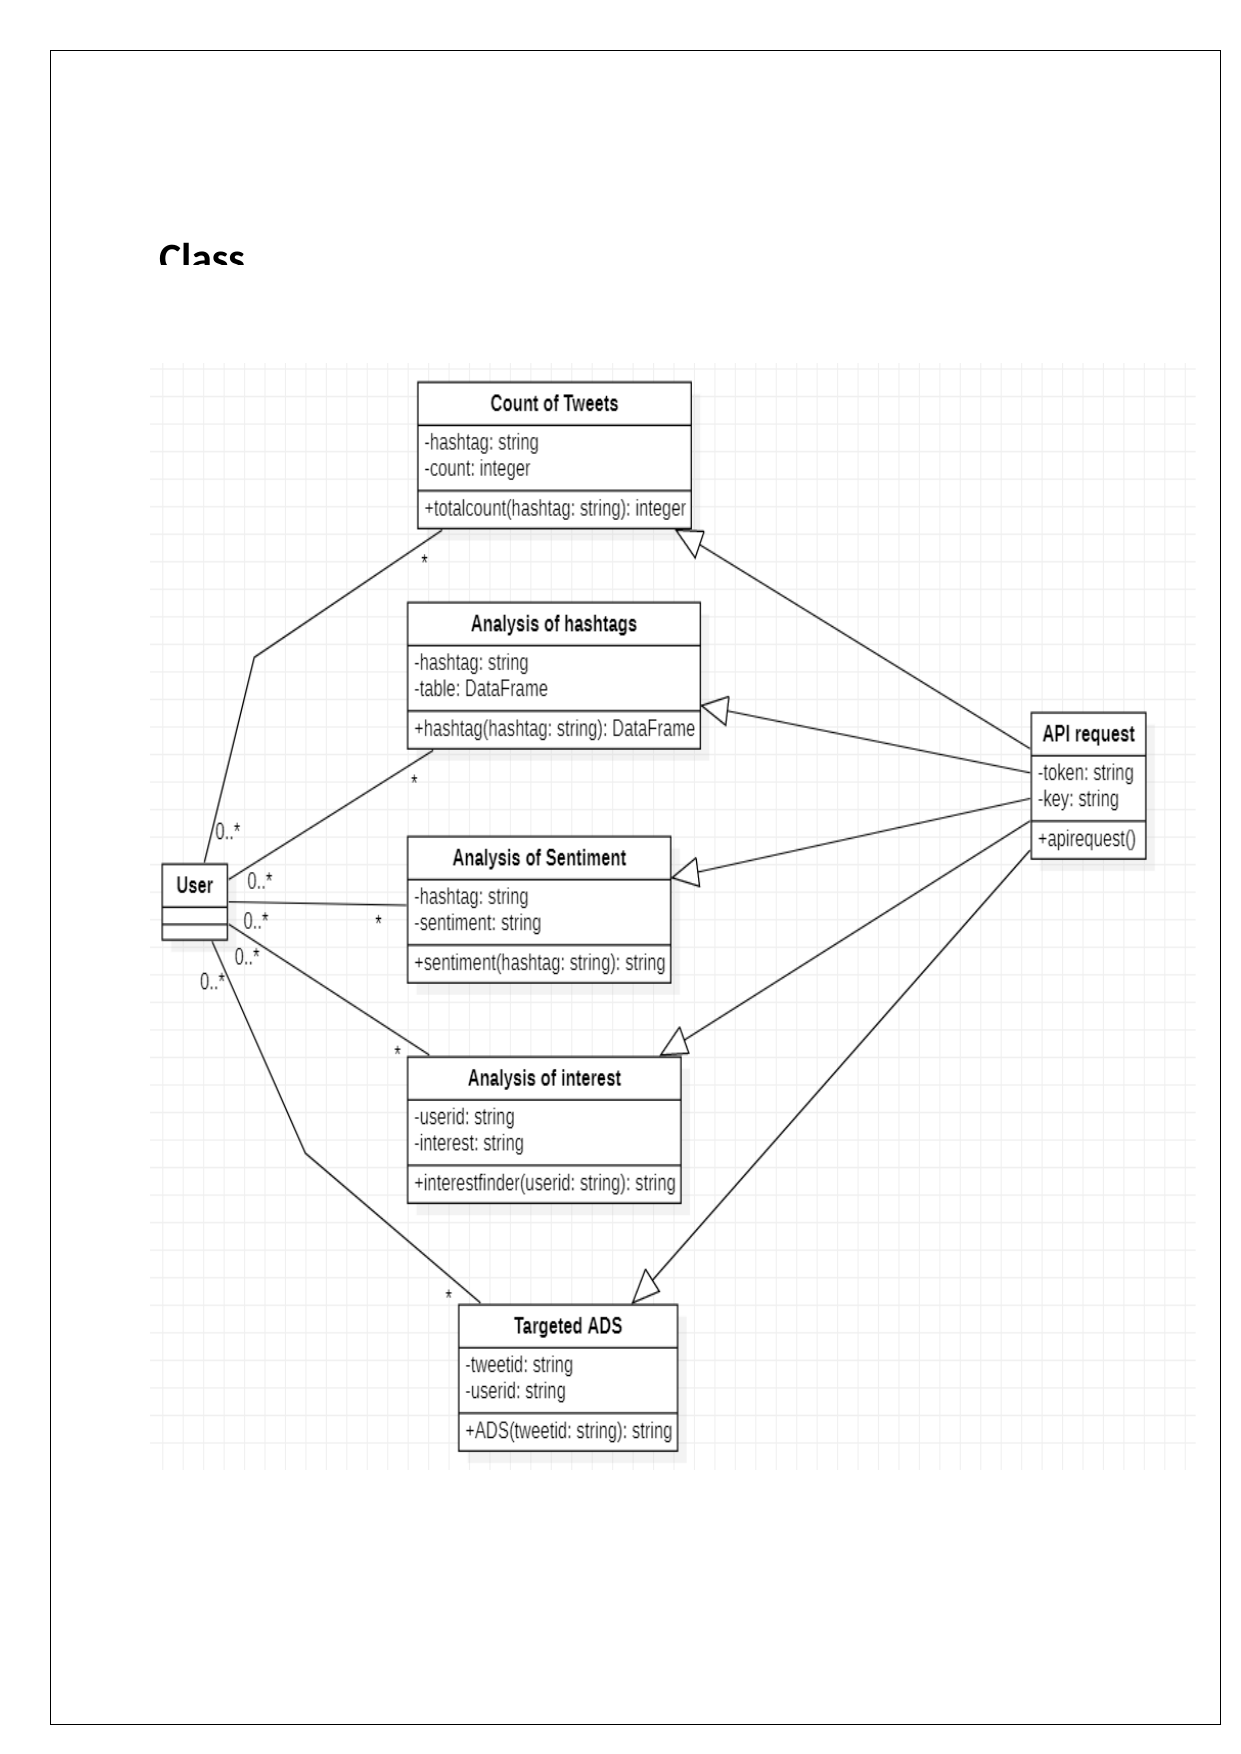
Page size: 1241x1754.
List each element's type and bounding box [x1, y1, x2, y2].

picture [150, 363, 1196, 1470]
